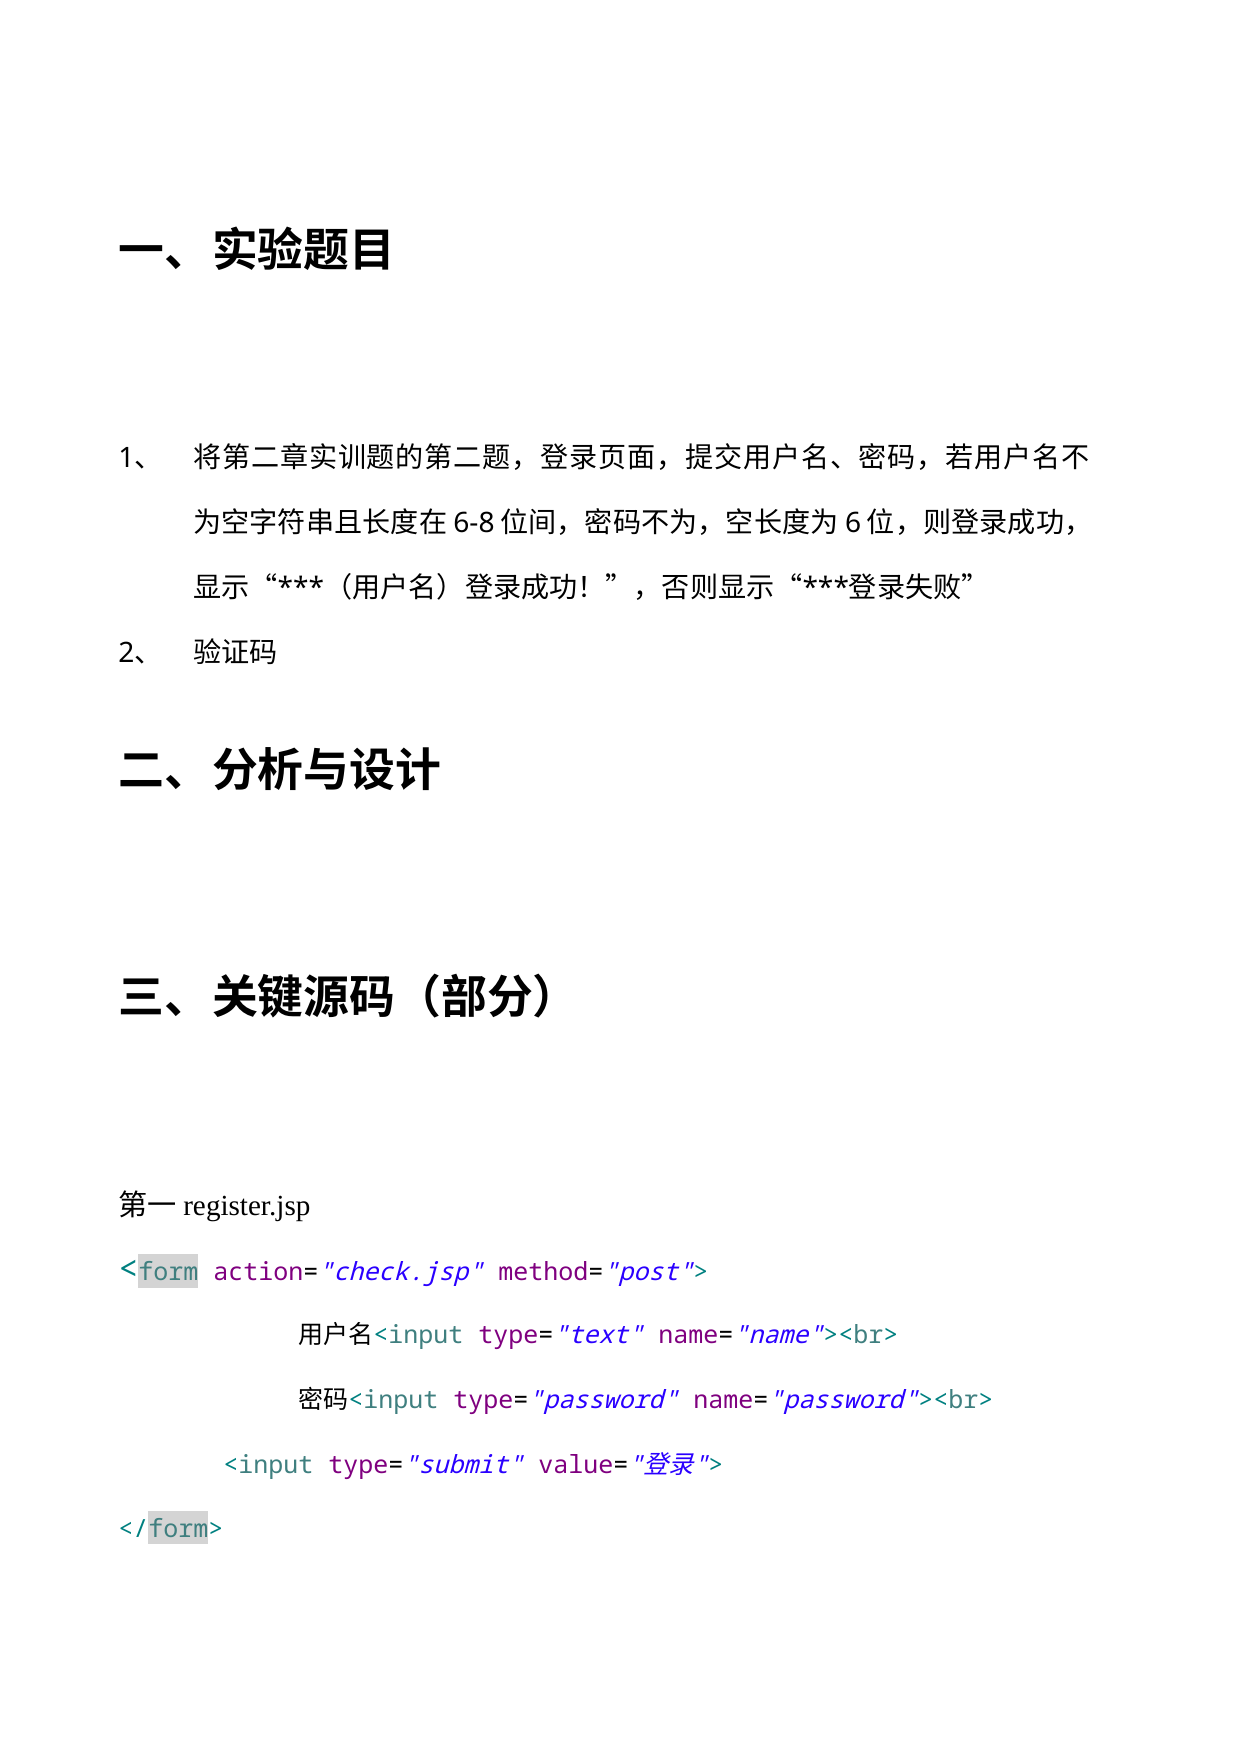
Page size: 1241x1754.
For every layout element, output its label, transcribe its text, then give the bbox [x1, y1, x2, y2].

text <form action="check.jsp" method="post"> [118, 1235, 1093, 1300]
text 第一 register.jsp [118, 1170, 1093, 1235]
text 用户名<input type="text" name="name"><br> [118, 1300, 1093, 1365]
text <input type="submit" value="登录"> [118, 1430, 1093, 1495]
list 验证码 [118, 618, 1093, 683]
text </form> [118, 1495, 1093, 1560]
subtitle 关键源码（部分） [118, 945, 1093, 1042]
list 将第二章实训题的第二题，登录页面，提交用户名、密码，若用户名不为空字符串且长度在6-8位间，密码不为，空长度为6位，则登录成功，显示“***（用户名）登录成功！”，否则显示“***登录失败” [118, 423, 1093, 618]
subtitle 实验题目 [118, 197, 1093, 295]
subtitle 分析与设计 [118, 718, 1093, 816]
text 密码<input type="password" name="password"><br> [118, 1365, 1093, 1430]
